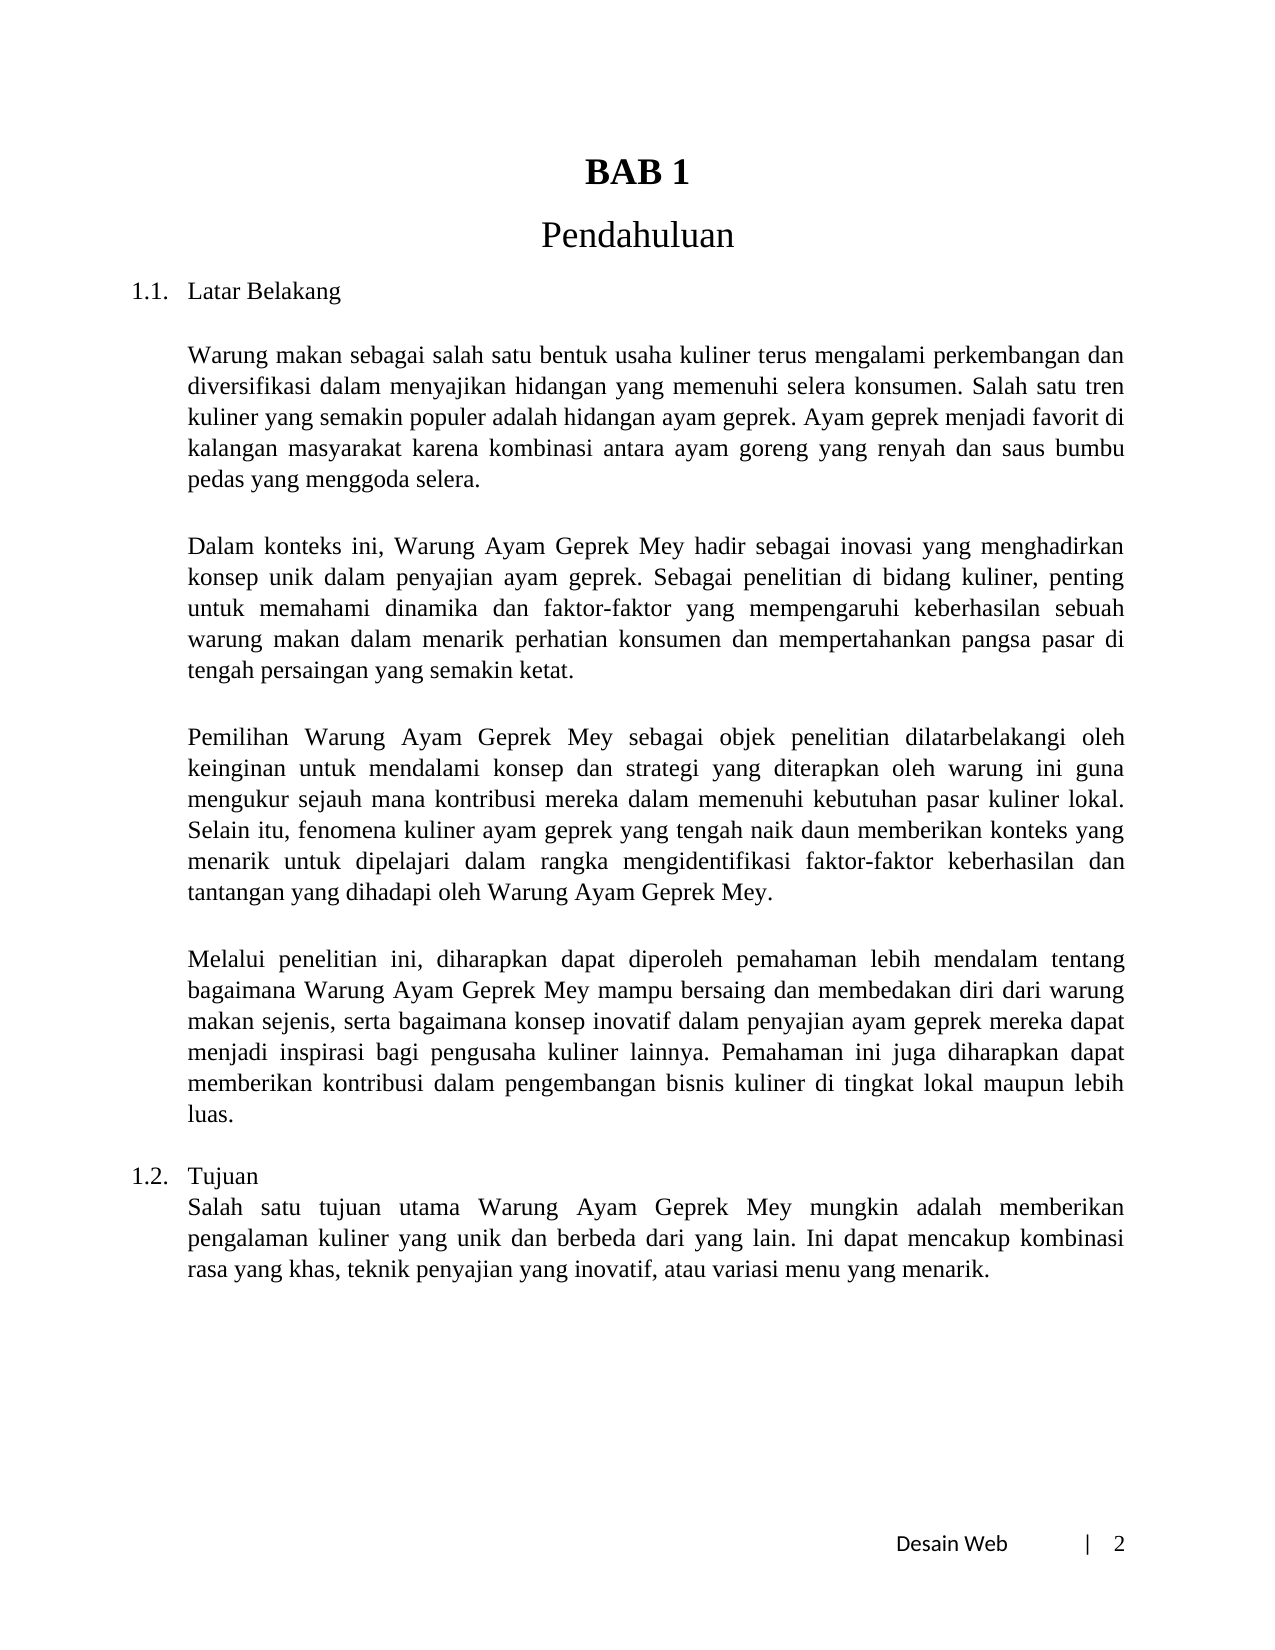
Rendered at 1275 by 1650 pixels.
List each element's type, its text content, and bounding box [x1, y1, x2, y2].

list Tujuan [131, 1161, 1212, 1190]
subtitle Pendahuluan [360, 212, 915, 255]
text Pemilihan Warung Ayam Geprek Mey sebagai objek penelitian dilatarbelakangi oleh keinginan untuk mendalami konsep dan strategi yang diterapkan oleh warung ini guna mengukur sejauh mana kontribusi mereka dalam memenuhi kebutuhan pasar kuliner lokal. Selain itu, fenomena kuliner ayam geprek yang tengah naik daun memberikan konteks yang menarik untuk dipelajari dalam rangka mengidentifikasi faktor-faktor keberhasilan dan tantangan yang dihadapi oleh Warung Ayam Geprek Mey. [187, 722, 1125, 906]
list Latar Belakang [131, 276, 1212, 305]
text Salah satu tujuan utama Warung Ayam Geprek Mey mungkin adalah memberikan pengalaman kuliner yang unik dan berbeda dari yang lain. Ini dapat mencakup kombinasi rasa yang khas, teknik penyajian yang inovatif, atau variasi menu yang menarik. [187, 1192, 1126, 1283]
text Warung makan sebagai salah satu bentuk usaha kuliner terus mengalami perkembangan dan diversifikasi dalam menyajikan hidangan yang memenuhi selera konsumen. Salah satu tren kuliner yang semakin populer adalah hidangan ayam geprek. Ayam geprek menjadi favorit di kalangan masyarakat karena kombinasi antara ayam goreng yang renyah dan saus bumbu pedas yang menggoda selera. [187, 340, 1125, 493]
subtitle BAB 1 [360, 149, 915, 193]
text Dalam konteks ini, Warung Ayam Geprek Mey hadir sebagai inovasi yang menghadirkan konsep unik dalam penyajian ayam geprek. Sebagai penelitian di bidang kuliner, penting untuk memahami dinamika dan faktor-faktor yang mempengaruhi keberhasilan sebuah warung makan dalam menarik perhatian konsumen dan mempertahankan pangsa pasar di tengah persaingan yang semakin ketat. [187, 531, 1125, 684]
text Melalui penelitian ini, diharapkan dapat diperoleh pemahaman lebih mendalam tentang bagaimana Warung Ayam Geprek Mey mampu bersaing dan membedakan diri dari warung makan sejenis, serta bagaimana konsep inovatif dalam penyajian ayam geprek mereka dapat menjadi inspirasi bagi pengusaha kuliner lainnya. Pemahaman ini juga diharapkan dapat memberikan kontribusi dalam pengembangan bisnis kuliner di tingkat lokal maupun lebih luas. [187, 944, 1125, 1128]
